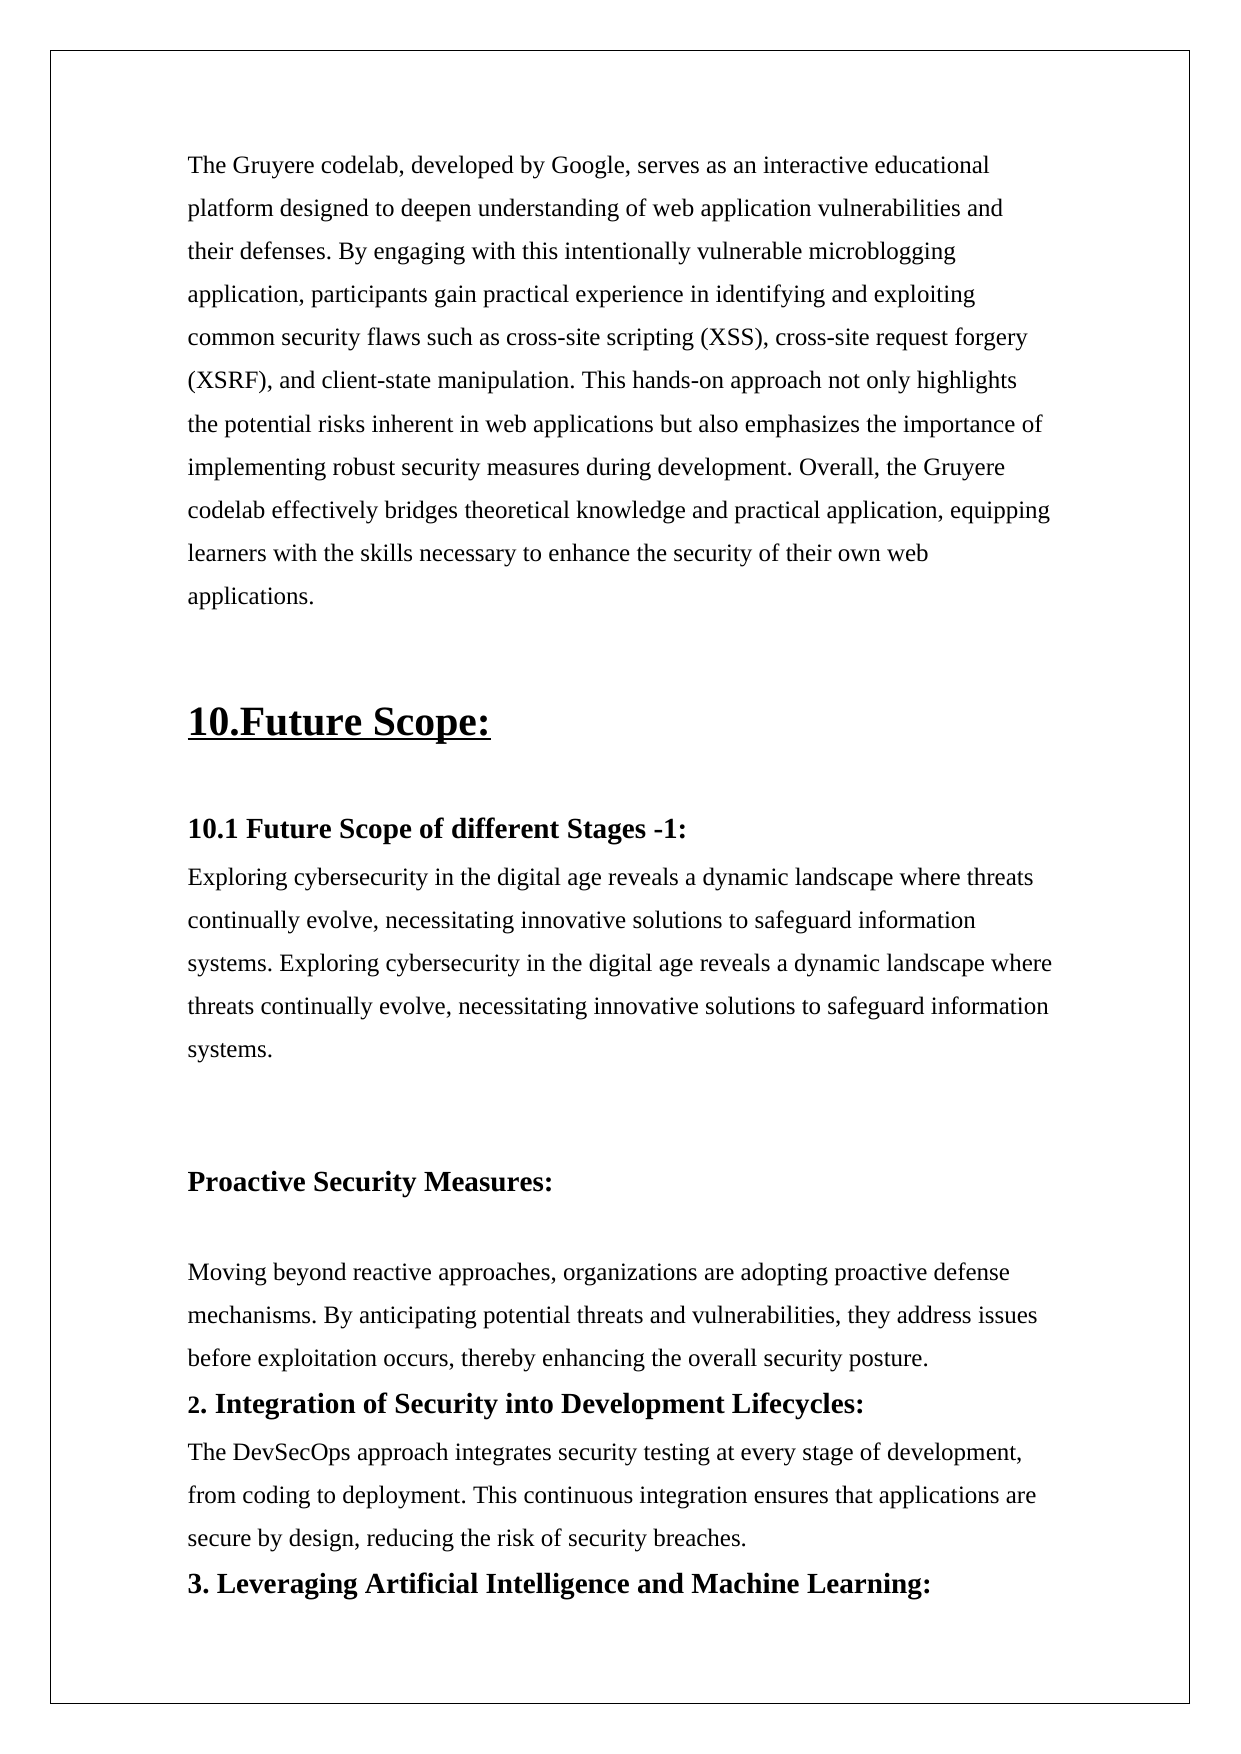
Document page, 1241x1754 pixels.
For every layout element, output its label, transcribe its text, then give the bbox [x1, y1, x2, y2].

text 10.Future Scope: [187, 697, 1053, 744]
text 3. Leveraging Artificial Intelligence and Machine Learning: [187, 1566, 1053, 1600]
text The Gruyere codelab, developed by Google, serves as an interactive educational platform designed to deepen understanding of web application vulnerabilities and their defenses. By engaging with this intentionally vulnerable microblogging application, participants gain practical experience in identifying and exploiting common security flaws such as cross-site scripting (XSS), cross-site request forgery (XSRF), and client-state manipulation. This hands-on approach not only highlights the potential risks inherent in web applications but also emphasizes the importance of implementing robust security measures during development. Overall, the Gruyere codelab effectively bridges theoretical knowledge and practical application, equipping learners with the skills necessary to enhance the security of their own web applications. [187, 150, 1053, 610]
text Moving beyond reactive approaches, organizations are adopting proactive defense mechanisms. By anticipating potential threats and vulnerabilities, they address issues before exploitation occurs, thereby enhancing the overall security posture. [187, 1257, 1053, 1372]
text 10.1 Future Scope of different Stages -1: [187, 812, 1053, 845]
text The DevSecOps approach integrates security testing at every stage of development, from coding to deployment. This continuous integration ensures that applications are secure by design, reducing the risk of security breaches. [187, 1437, 1053, 1552]
text 2. Integration of Security into Development Lifecycles: [187, 1387, 1053, 1420]
text Exploring cybersecurity in the digital age reveals a dynamic landscape where threats continually evolve, necessitating innovative solutions to safeguard information systems. Exploring cybersecurity in the digital age reveals a dynamic landscape where threats continually evolve, necessitating innovative solutions to safeguard information systems. [187, 862, 1053, 1063]
text Proactive Security Measures: [187, 1164, 1053, 1197]
